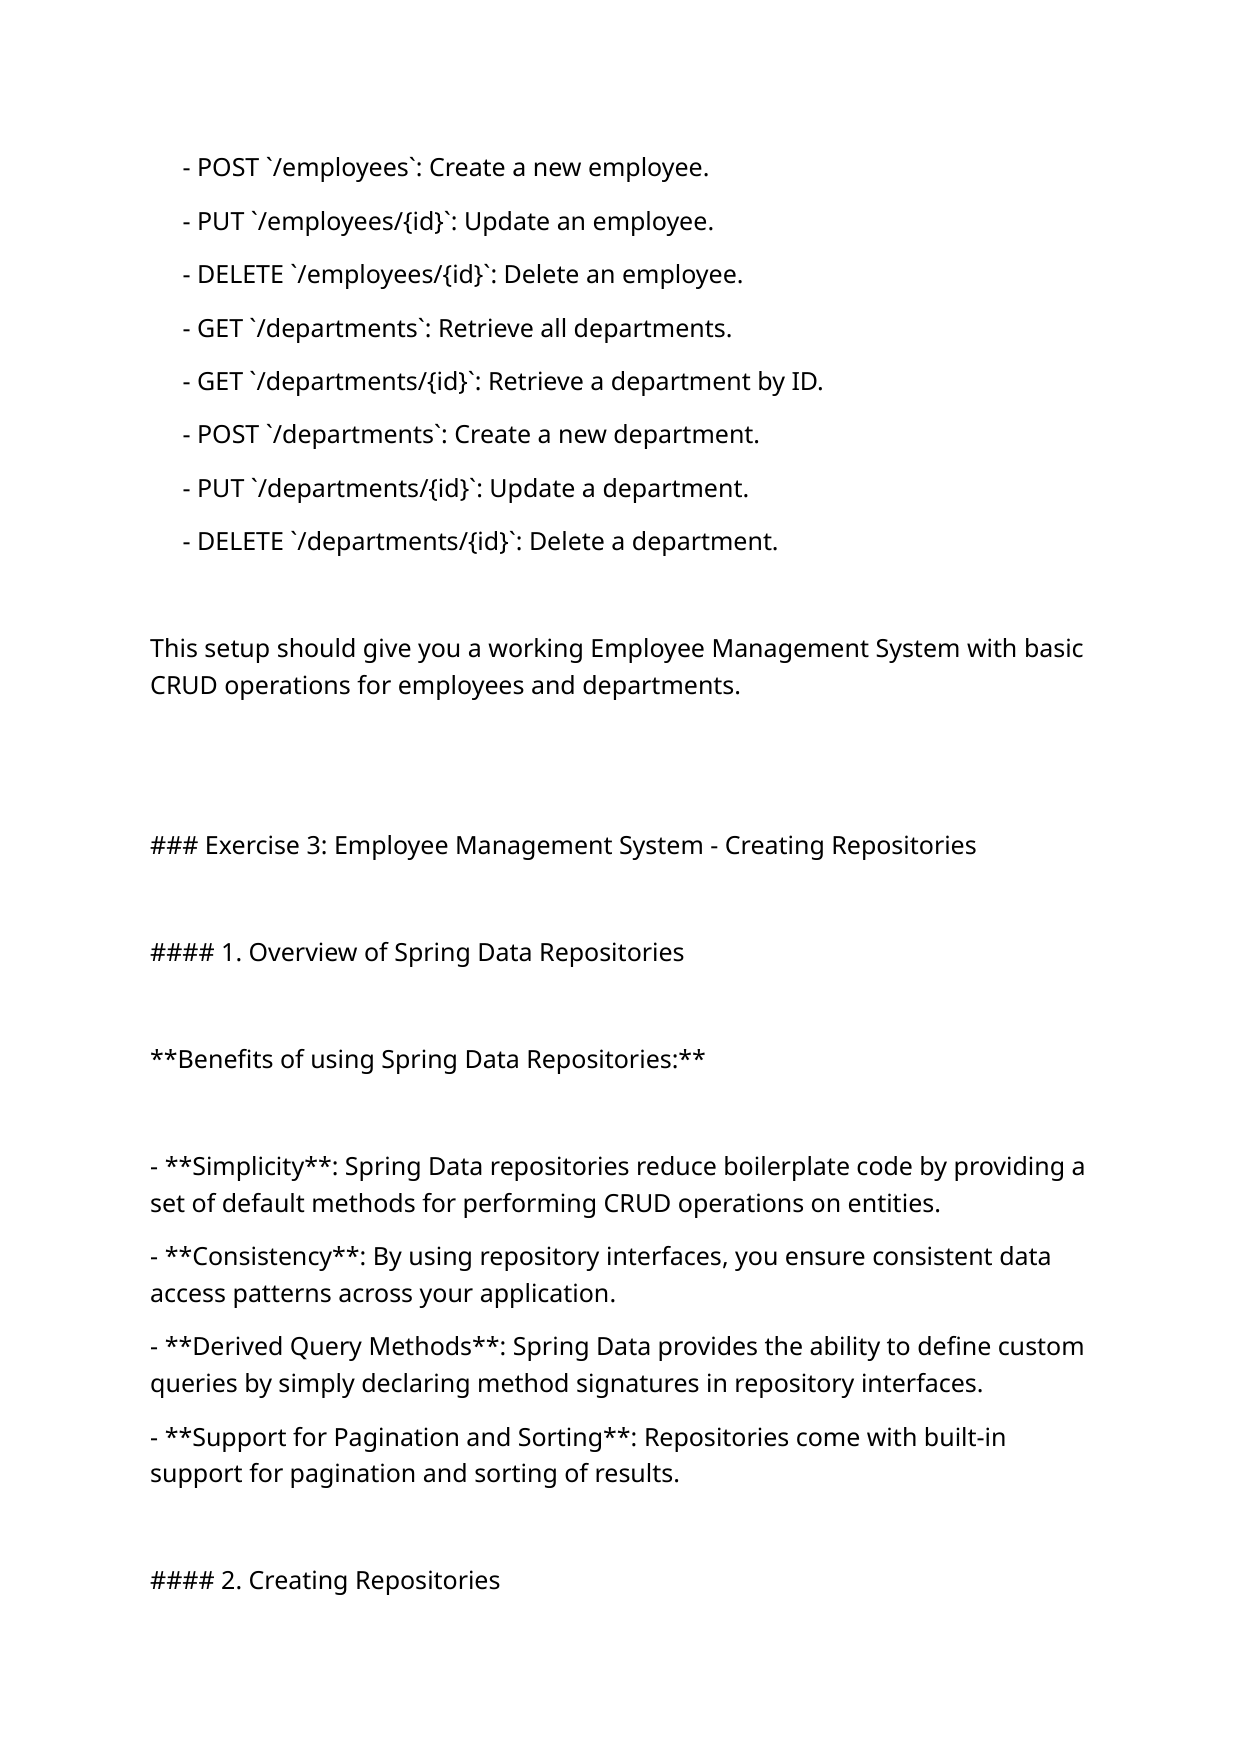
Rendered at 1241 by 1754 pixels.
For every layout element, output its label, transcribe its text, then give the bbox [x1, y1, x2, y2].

text - DELETE `/departments/{id}`: Delete a department. [150, 524, 1090, 558]
text - POST `/departments`: Create a new department. [150, 417, 1090, 451]
text #### 1. Overview of Spring Data Repositories [150, 935, 1090, 969]
text - PUT `/departments/{id}`: Update a department. [150, 471, 1090, 505]
text #### 2. Creating Repositories [150, 1563, 1090, 1597]
text ### Exercise 3: Employee Management System - Creating Repositories [150, 828, 1090, 862]
text - DELETE `/employees/{id}`: Delete an employee. [150, 257, 1090, 291]
text - **Consistency**: By using repository interfaces, you ensure consistent data access patterns across your application. [150, 1239, 1090, 1310]
text - POST `/employees`: Create a new employee. [150, 150, 1090, 184]
text **Benefits of using Spring Data Repositories:** [150, 1042, 1090, 1076]
text - **Derived Query Methods**: Spring Data provides the ability to define custom queries by simply declaring method signatures in repository interfaces. [150, 1329, 1090, 1400]
text This setup should give you a working Employee Management System with basic CRUD operations for employees and departments. [150, 631, 1090, 702]
text - **Support for Pagination and Sorting**: Repositories come with built-in support for pagination and sorting of results. [150, 1419, 1090, 1490]
text - GET `/departments`: Retrieve all departments. [150, 310, 1090, 344]
text - **Simplicity**: Spring Data repositories reduce boilerplate code by providing a set of default methods for performing CRUD operations on entities. [150, 1149, 1090, 1219]
text - PUT `/employees/{id}`: Update an employee. [150, 203, 1090, 237]
text - GET `/departments/{id}`: Retrieve a department by ID. [150, 364, 1090, 398]
